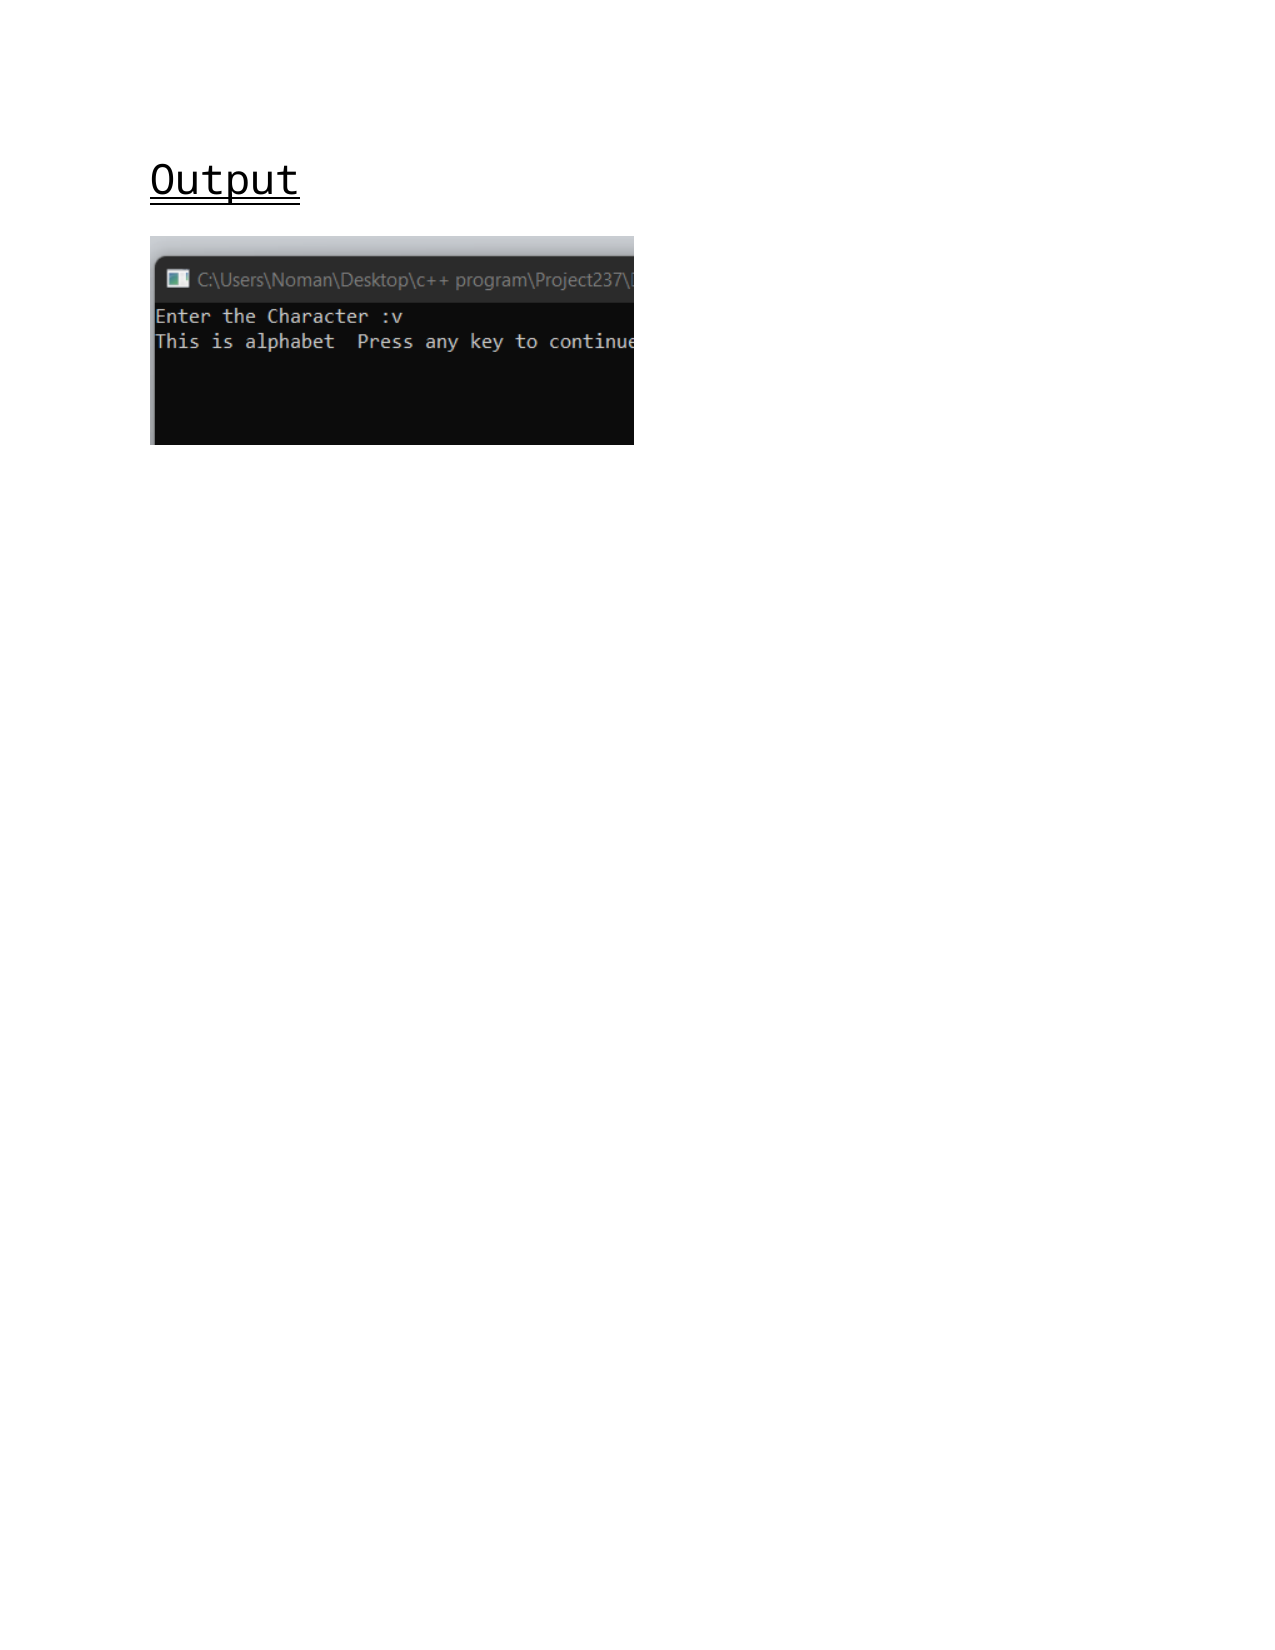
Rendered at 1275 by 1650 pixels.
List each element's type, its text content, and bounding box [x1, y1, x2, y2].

picture [150, 236, 634, 445]
text Output [150, 150, 1125, 207]
